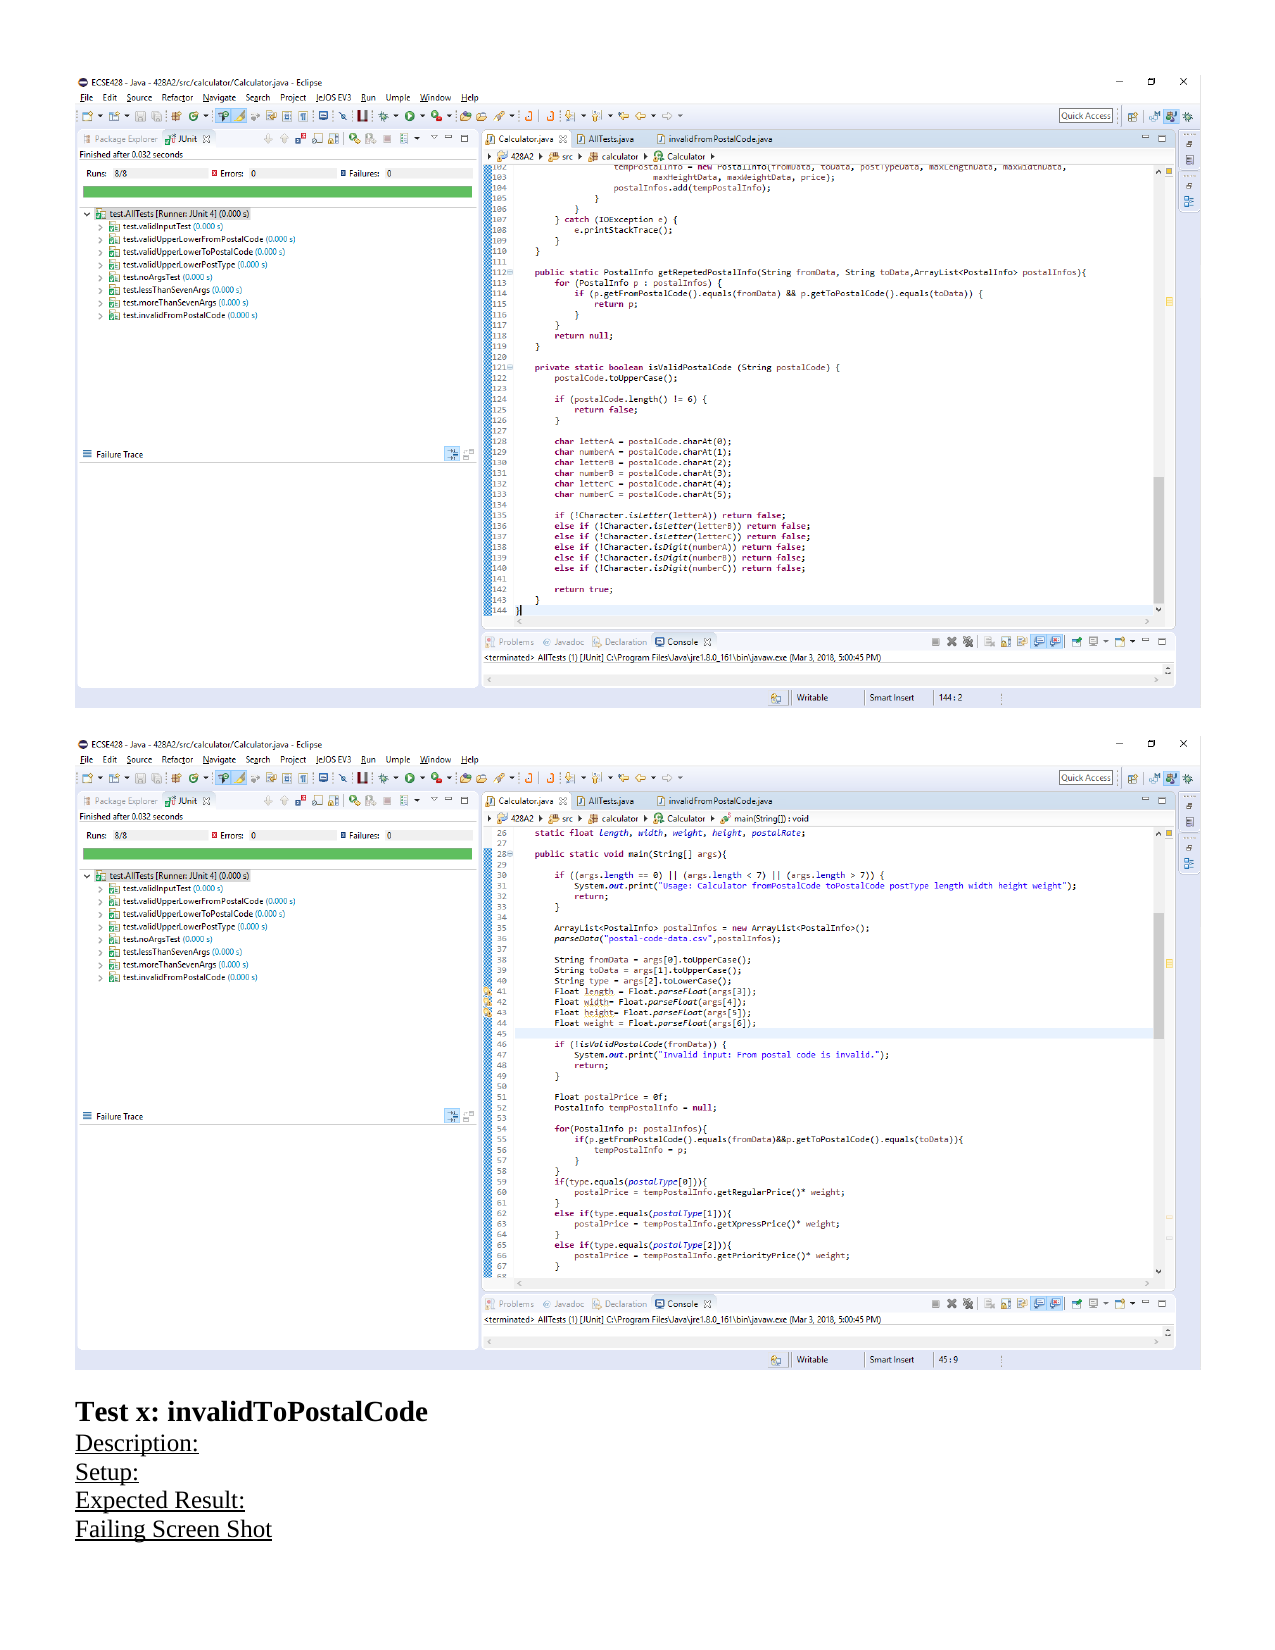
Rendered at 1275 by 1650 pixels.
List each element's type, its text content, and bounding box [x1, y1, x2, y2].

picture [75, 75, 1200, 708]
text Expected Result: [75, 1485, 1200, 1514]
subtitle Test x: invalidToPostalCode [75, 1394, 1200, 1428]
text Setup: [75, 1457, 1200, 1485]
text Description: [75, 1428, 1200, 1457]
picture [75, 736, 1200, 1370]
text Failing Screen Shot [75, 1514, 1200, 1543]
